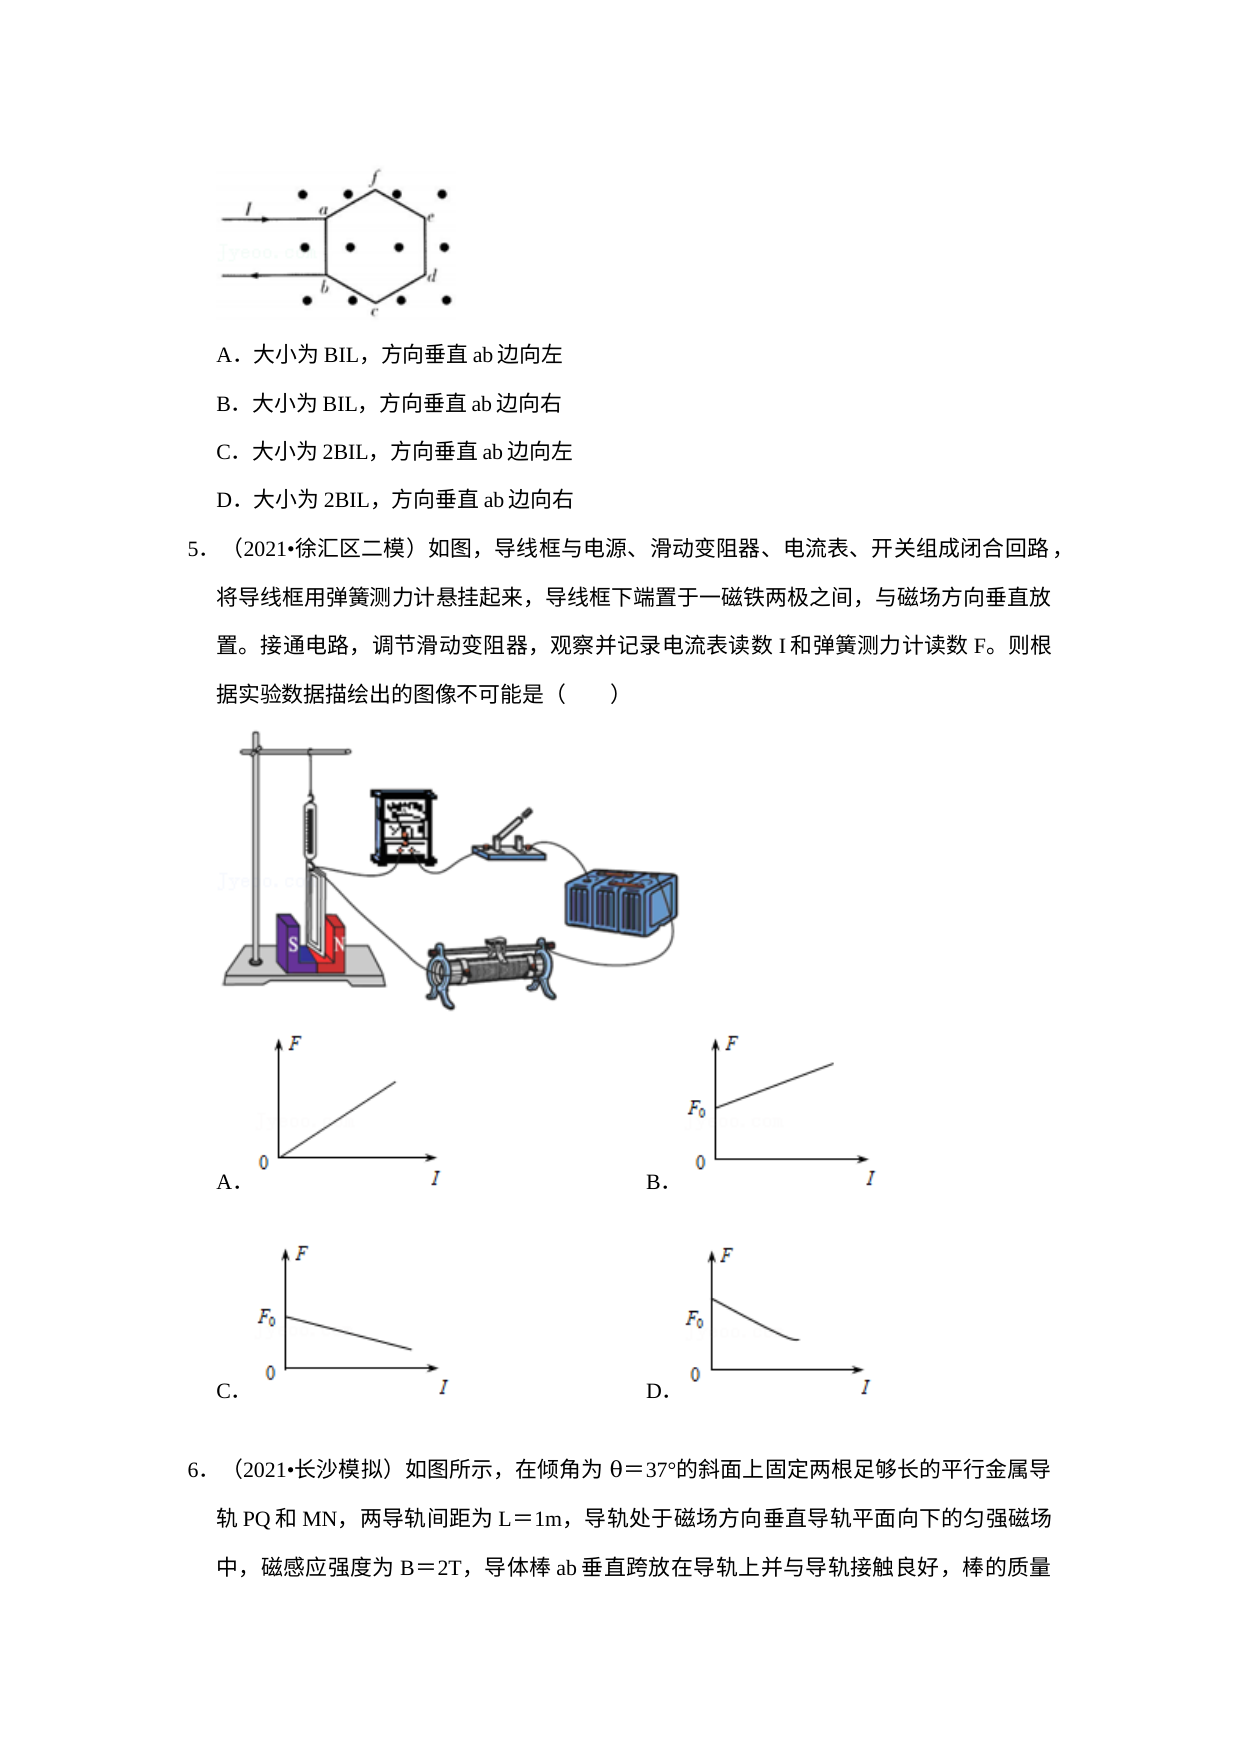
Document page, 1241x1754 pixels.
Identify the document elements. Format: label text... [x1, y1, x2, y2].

picture [216, 162, 457, 323]
picture [216, 725, 684, 1016]
text 5．（2021•徐汇区二模）如图，导线框与电源、滑动变阻器、电流表、开关组成闭合回路，将导线框用弹簧测力计悬挂起来，导线框下端置于一磁铁两极之间，与磁场方向垂直放置。接通电路，调节滑动变阻器，观察并记录电流表读数I和弹簧测力计读数F。则根据实验数据描绘出的图像不可能是（ ） [187, 530, 1053, 709]
picture [682, 1030, 881, 1190]
picture [252, 1241, 454, 1399]
picture [253, 1030, 446, 1190]
text A．大小为BIL，方向垂直ab边向左 [187, 337, 1053, 369]
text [187, 1452, 1053, 1582]
text C．大小为2BIL，方向垂直ab边向左 [187, 434, 1053, 466]
text B．大小为BIL，方向垂直ab边向右 [187, 385, 1053, 418]
picture [683, 1242, 876, 1399]
text D．大小为2BIL，方向垂直ab边向右 [187, 482, 1053, 514]
